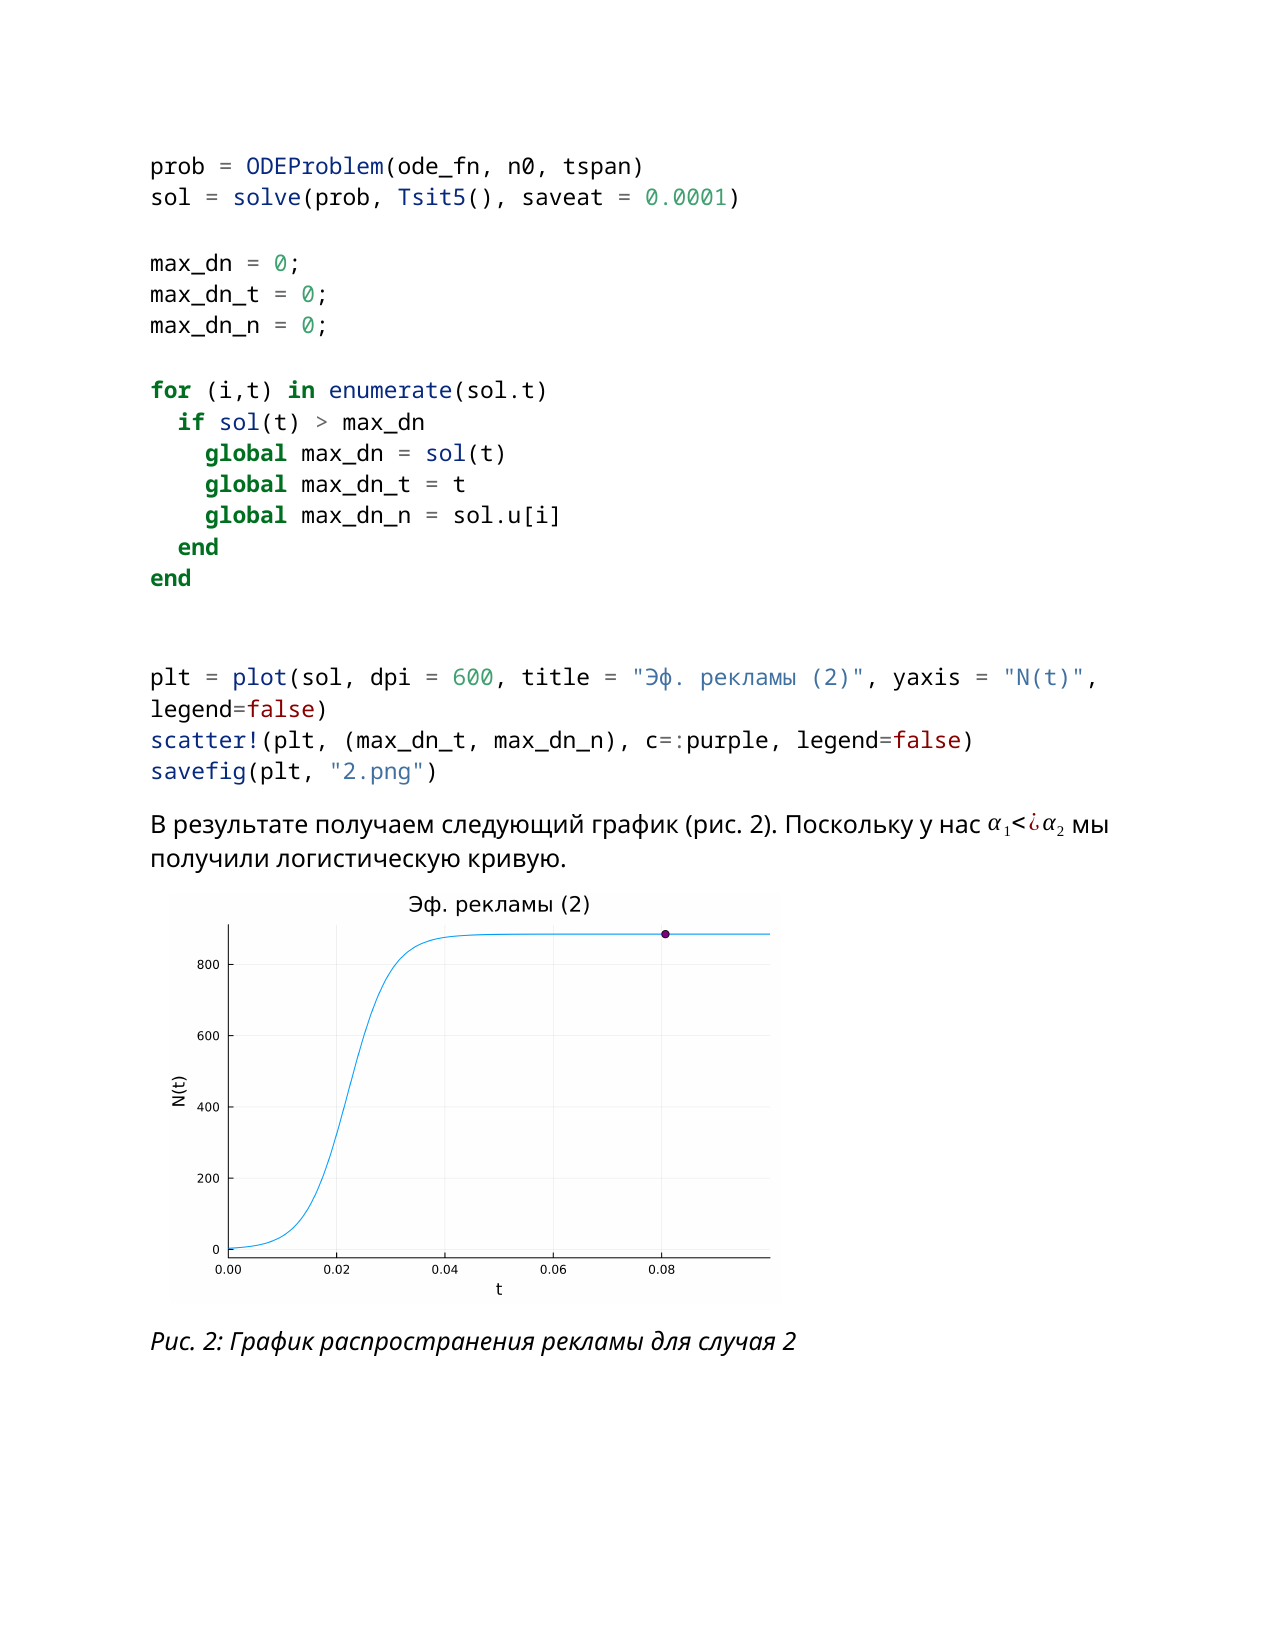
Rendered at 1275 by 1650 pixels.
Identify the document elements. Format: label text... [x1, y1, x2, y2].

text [150, 150, 1125, 786]
text Рис. 2: График распространения рекламы для случая 2 [150, 1323, 1125, 1357]
picture [168, 893, 782, 1303]
text В результате получаем следующий график (рис. 2). Поскольку у нас мы получили логистическую кривую. [150, 807, 1125, 875]
